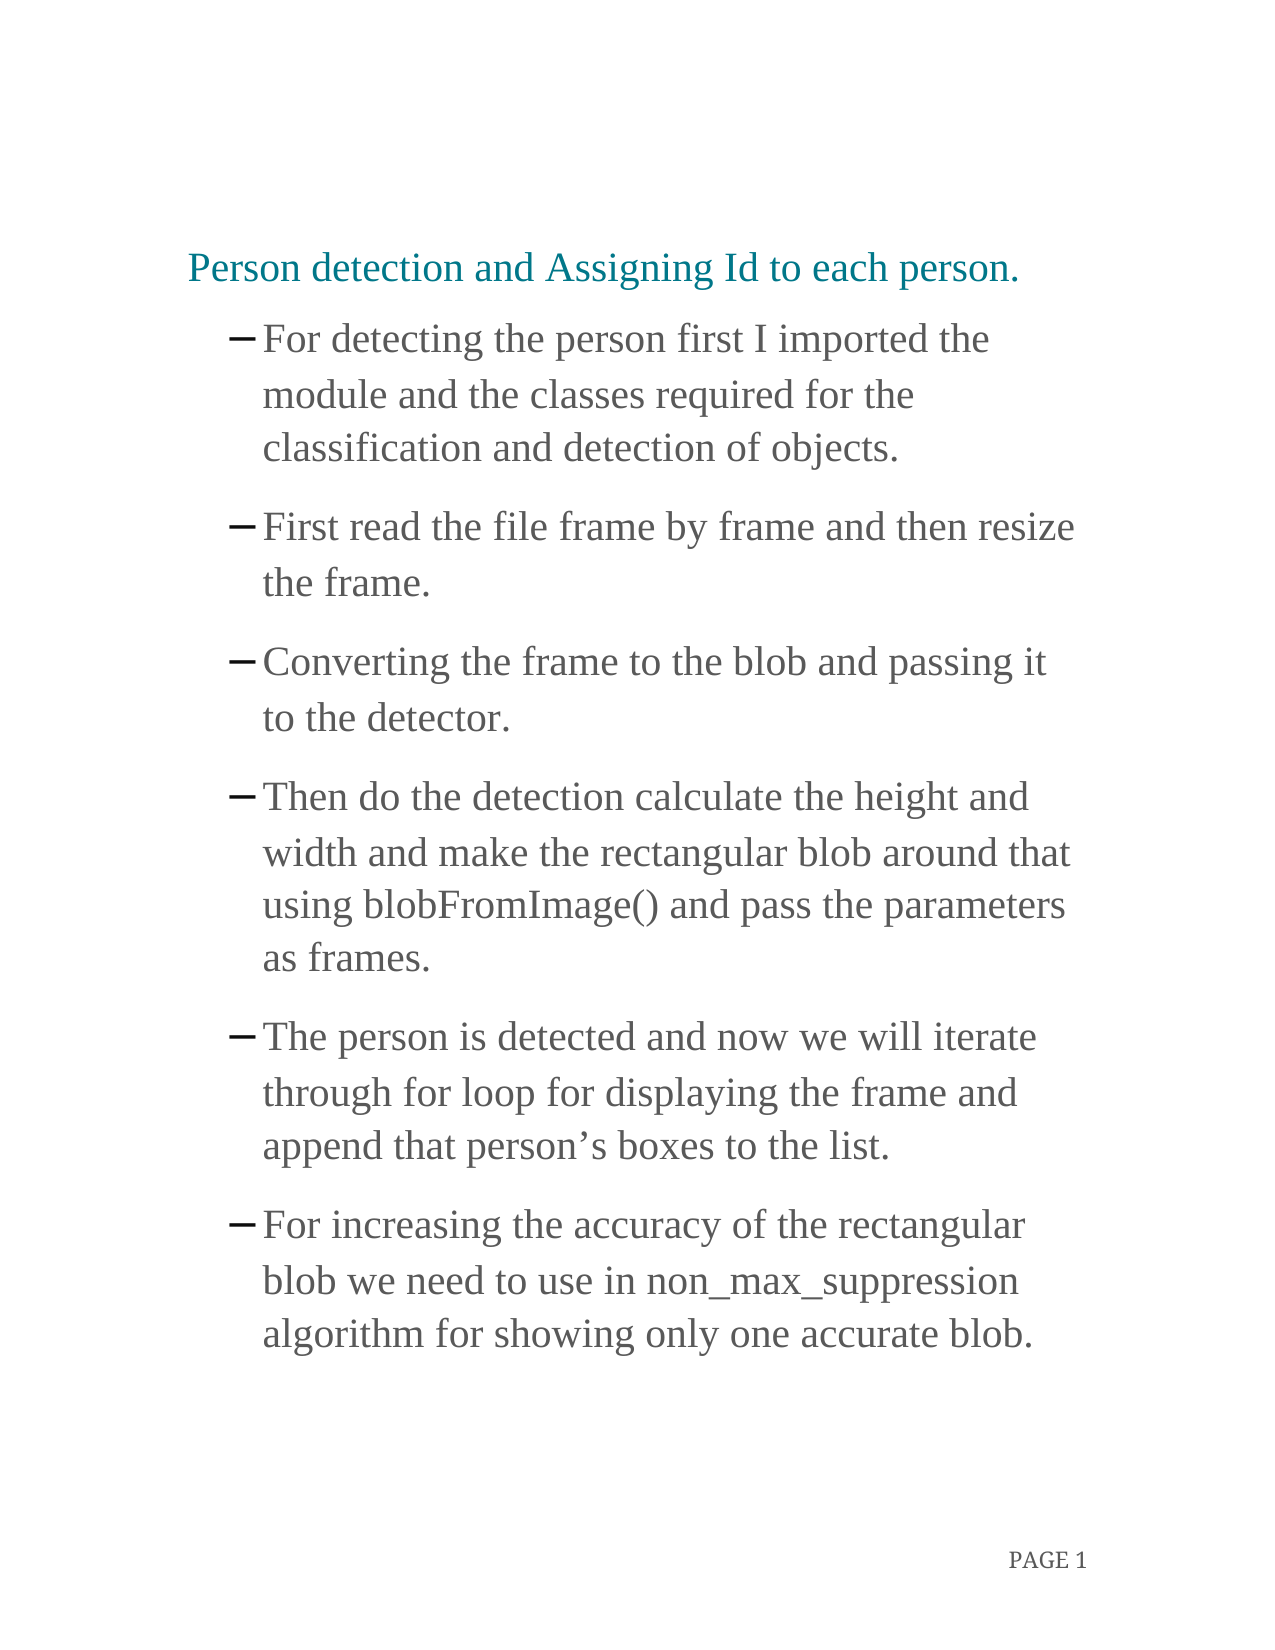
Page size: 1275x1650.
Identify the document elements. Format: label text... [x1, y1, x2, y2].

list The person is detected and now we will iterate through for loop for displaying the frame and append that person’s boxes to the list. [225, 1006, 1087, 1168]
list Converting the frame to the blob and passing it to the detector. [225, 631, 1087, 740]
list For detecting the person first I imported the module and the classes required for the classification and detection of objects. [225, 308, 1087, 470]
list For increasing the accuracy of the rectangular blob we need to use in non_max_suppression algorithm for showing only one accurate blob. [225, 1194, 1087, 1356]
list Then do the detection calculate the height and width and make the rectangular blob around that using blobFromImage() and pass the parameters as frames. [225, 766, 1087, 981]
subtitle Person detection and Assigning Id to each person. [187, 242, 1087, 290]
list First read the file frame by frame and then resize the frame. [225, 496, 1087, 605]
